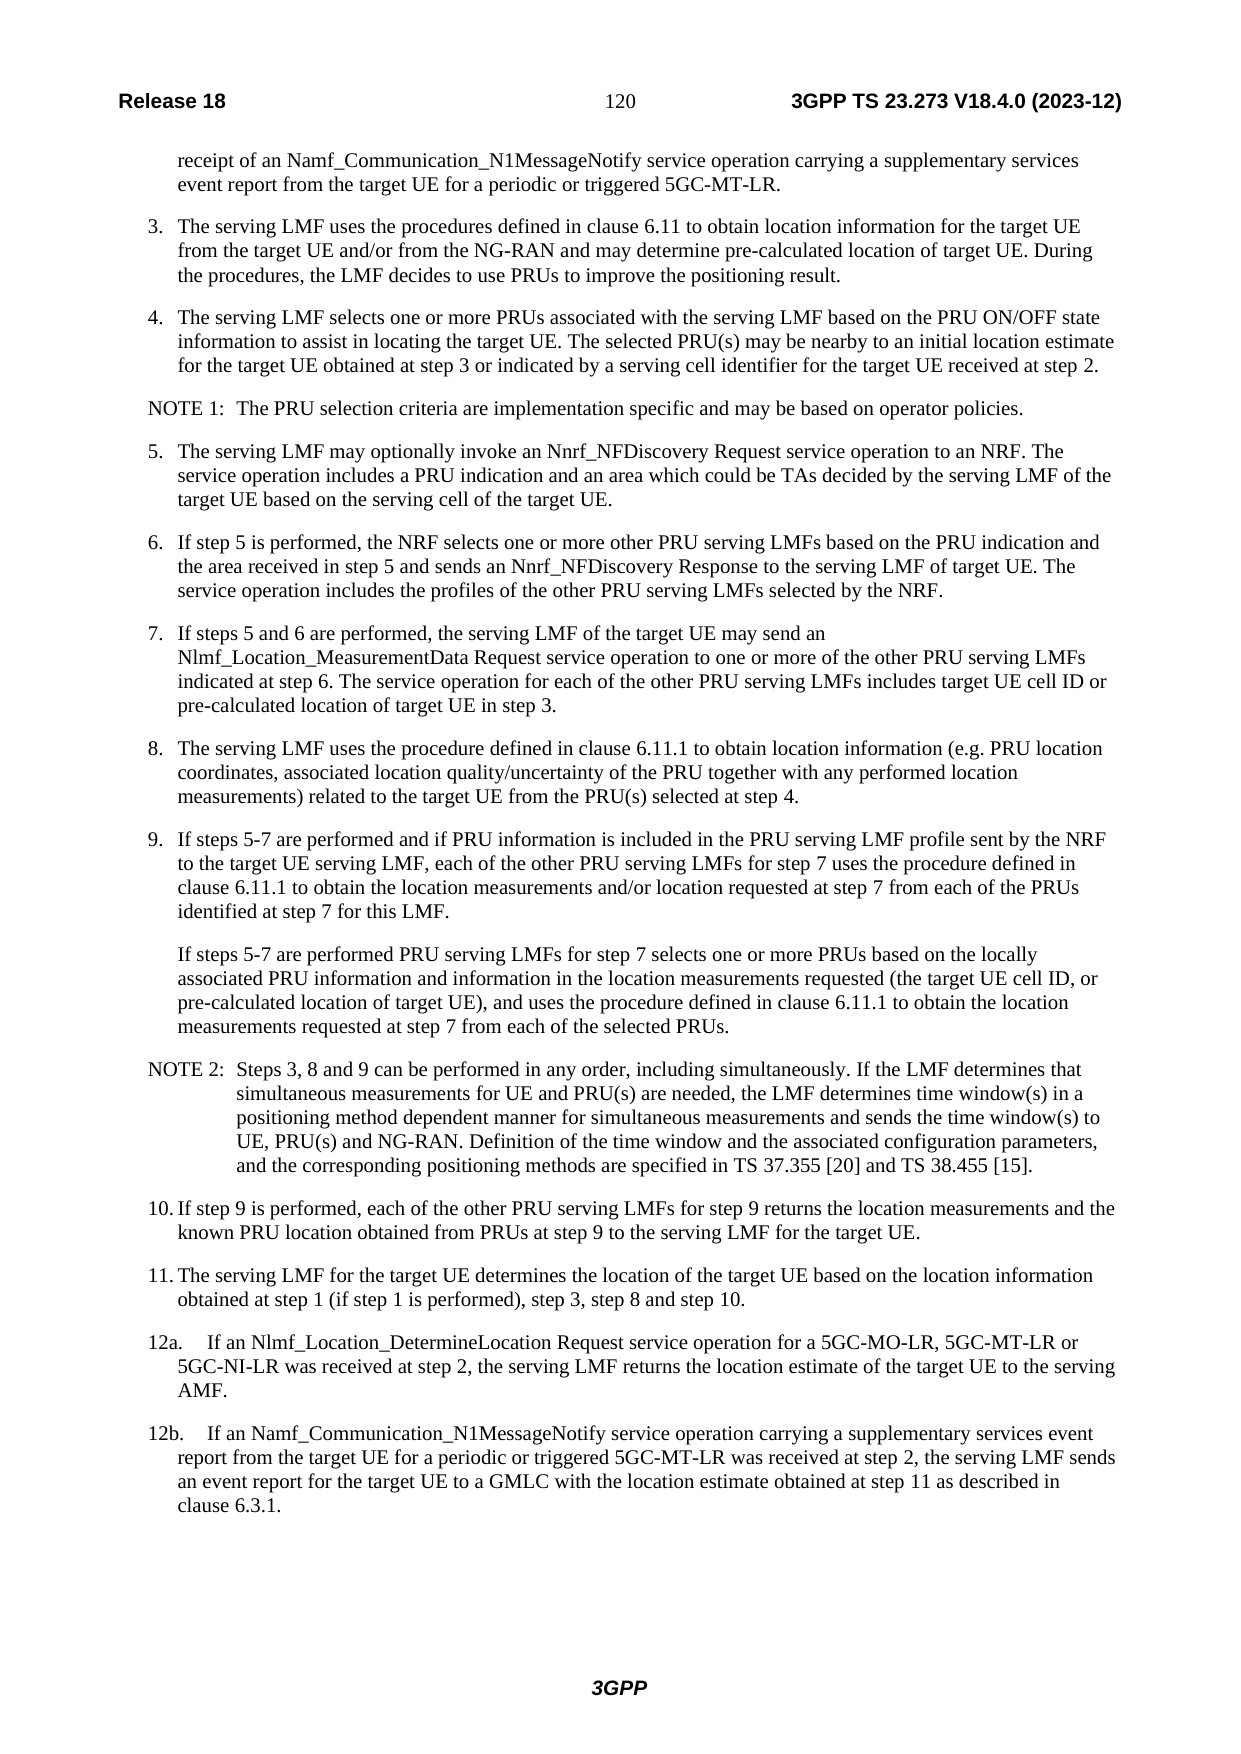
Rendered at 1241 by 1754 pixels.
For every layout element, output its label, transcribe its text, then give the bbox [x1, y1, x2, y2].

text 3. The serving LMF uses the procedures defined in clause 6.11 to obtain location information for the target UE from the target UE and/or from the NG-RAN and may determine pre-calculated location of target UE. During the procedures, the LMF decides to use PRUs to improve the positioning result. [148, 214, 1122, 287]
text NOTE 2: Steps 3, 8 and 9 can be performed in any order, including simultaneously. If the LMF determines that simultaneous measurements for UE and PRU(s) are needed, the LMF determines time window(s) in a positioning method dependent manner for simultaneous measurements and sends the time window(s) to UE, PRU(s) and NG-RAN. Definition of the time window and the associated configuration parameters, and the corresponding positioning methods are specified in TS 37.355 [20] and TS 38.455 [15]. [148, 1057, 1122, 1177]
text 12a. If an Nlmf_Location_DetermineLocation Request service operation for a 5GC-MO-LR, 5GC-MT-LR or 5GC-NI-LR was received at step 2, the serving LMF returns the location estimate of the target UE to the serving AMF. [148, 1330, 1122, 1402]
text 11. The serving LMF for the target UE determines the location of the target UE based on the location information obtained at step 1 (if step 1 is performed), step 3, step 8 and step 10. [148, 1263, 1122, 1311]
text 12b. If an Namf_Communication_N1MessageNotify service operation carrying a supplementary services event report from the target UE for a periodic or triggered 5GC-MT-LR was received at step 2, the serving LMF sends an event report for the target UE to a GMLC with the location estimate obtained at step 11 as described in clause 6.3.1. [148, 1421, 1122, 1517]
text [148, 147, 1122, 196]
text 8. The serving LMF uses the procedure defined in clause 6.11.1 to obtain location information (e.g. PRU location coordinates, associated location quality/uncertainty of the PRU together with any performed location measurements) related to the target UE from the PRU(s) selected at step 4. [148, 736, 1122, 808]
text If steps 5-7 are performed PRU serving LMFs for step 7 selects one or more PRUs based on the locally associated PRU information and information in the location measurements requested (the target UE cell ID, or pre-calculated location of target UE), and uses the procedure defined in clause 6.11.1 to obtain the location measurements requested at step 7 from each of the selected PRUs. [148, 942, 1122, 1038]
text 9. If steps 5-7 are performed and if PRU information is included in the PRU serving LMF profile sent by the NRF to the target UE serving LMF, each of the other PRU serving LMFs for step 7 uses the procedure defined in clause 6.11.1 to obtain the location measurements and/or location requested at step 7 from each of the PRUs identified at step 7 for this LMF. [148, 827, 1122, 923]
text 10. If step 9 is performed, each of the other PRU serving LMFs for step 9 returns the location measurements and the known PRU location obtained from PRUs at step 9 to the serving LMF for the target UE. [148, 1196, 1122, 1244]
text 4. The serving LMF selects one or more PRUs associated with the serving LMF based on the PRU ON/OFF state information to assist in locating the target UE. The selected PRU(s) may be nearby to an initial location estimate for the target UE obtained at step 3 or indicated by a serving cell identifier for the target UE received at step 2. [148, 305, 1122, 377]
text 5. The serving LMF may optionally invoke an Nnrf_NFDiscovery Request service operation to an NRF. The service operation includes a PRU indication and an area which could be TAs decided by the serving LMF of the target UE based on the serving cell of the target UE. [148, 439, 1122, 511]
text NOTE 1: The PRU selection criteria are implementation specific and may be based on operator policies. [148, 396, 1122, 420]
text 7. If steps 5 and 6 are performed, the serving LMF of the target UE may send an Nlmf_Location_MeasurementData Request service operation to one or more of the other PRU serving LMFs indicated at step 6. The service operation for each of the other PRU serving LMFs includes target UE cell ID or pre-calculated location of target UE in step 3. [148, 621, 1122, 717]
text 6. If step 5 is performed, the NRF selects one or more other PRU serving LMFs based on the PRU indication and the area received in step 5 and sends an Nnrf_NFDiscovery Response to the serving LMF of target UE. The service operation includes the profiles of the other PRU serving LMFs selected by the NRF. [148, 530, 1122, 602]
